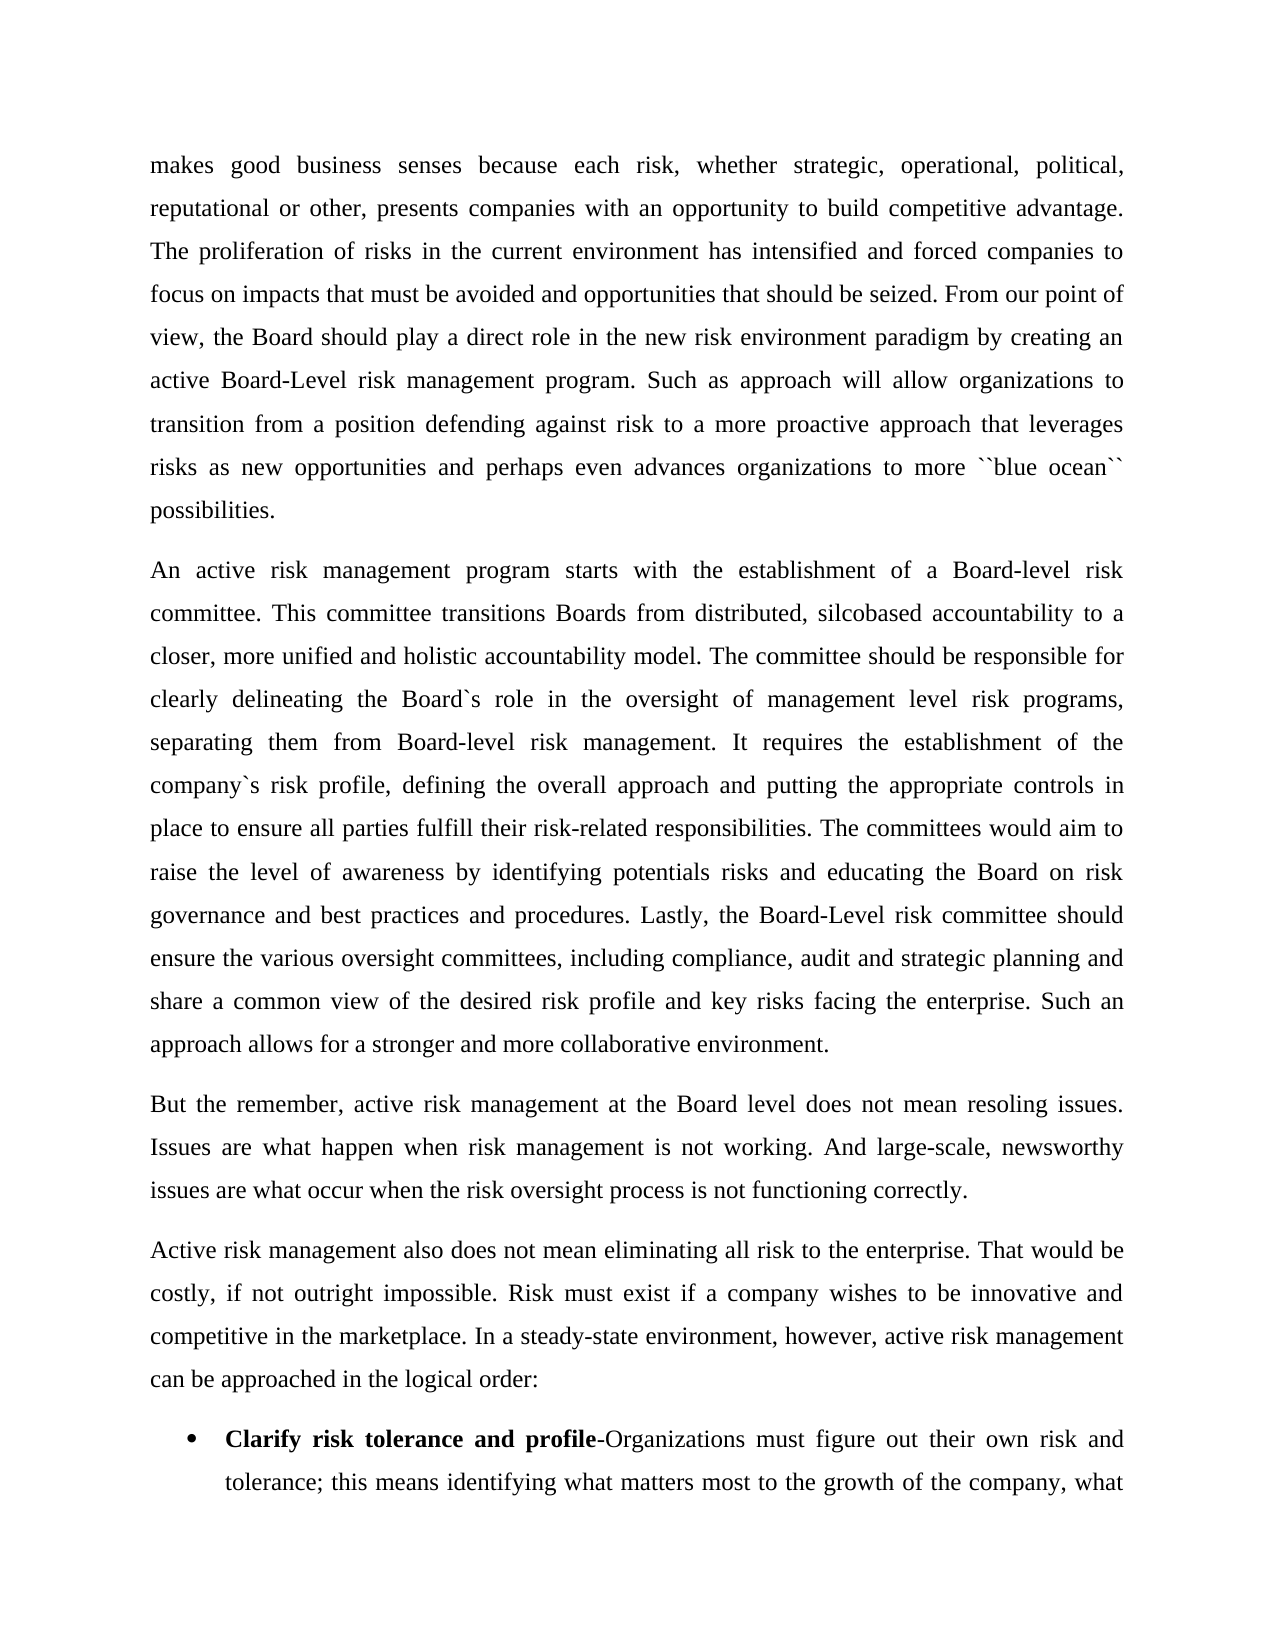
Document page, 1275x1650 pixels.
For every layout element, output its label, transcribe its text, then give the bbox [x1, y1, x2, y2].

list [187, 1424, 1125, 1496]
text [150, 150, 1125, 524]
text An active risk management program starts with the establishment of a Board-level risk committee. This committee transitions Boards from distributed, silcobased accountability to a closer, more unified and holistic accountability model. The committee should be responsible for clearly delineating the Board`s role in the oversight of management level risk programs, separating them from Board-level risk management. It requires the establishment of the company`s risk profile, defining the overall approach and putting the appropriate controls in place to ensure all parties fulfill their risk-related responsibilities. The committees would aim to raise the level of awareness by identifying potentials risks and educating the Board on risk governance and best practices and procedures. Lastly, the Board-Level risk committee should ensure the various oversight committees, including compliance, audit and strategic planning and share a common view of the desired risk profile and key risks facing the enterprise. Such an approach allows for a stronger and more collaborative environment. [150, 555, 1125, 1058]
text Active risk management also does not mean eliminating all risk to the enterprise. That would be costly, if not outright impossible. Risk must exist if a company wishes to be innovative and competitive in the marketplace. In a steady-state environment, however, active risk management can be approached in the logical order: [150, 1235, 1125, 1393]
text But the remember, active risk management at the Board level does not mean resoling issues. Issues are what happen when risk management is not working. And large-scale, newsworthy issues are what occur when the risk oversight process is not functioning correctly. [150, 1089, 1125, 1204]
